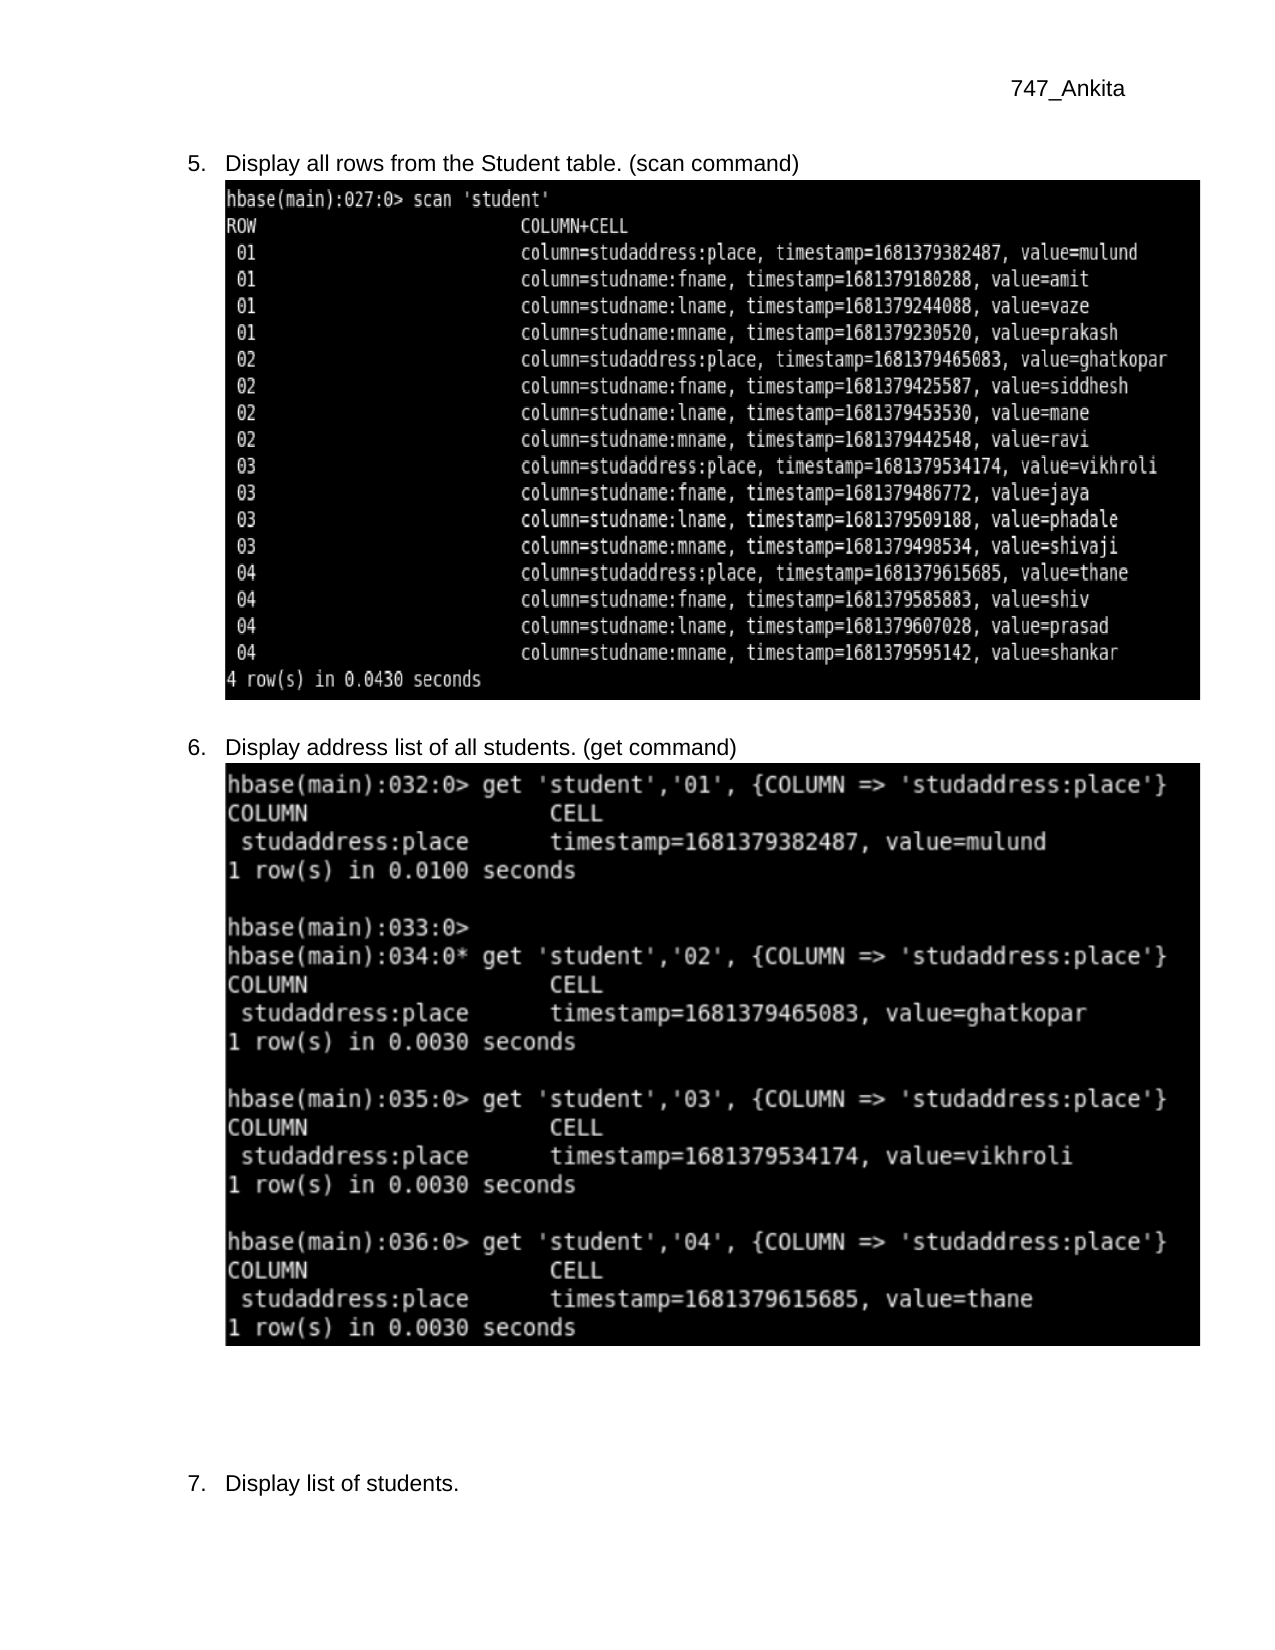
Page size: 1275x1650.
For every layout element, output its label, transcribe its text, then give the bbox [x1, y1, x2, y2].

list Display all rows from the Student table. (scan command) [187, 150, 1125, 176]
picture [225, 180, 1200, 700]
list Display list of students. [187, 1470, 1125, 1496]
picture [225, 763, 1200, 1346]
list Display address list of all students. (get command) [187, 734, 1125, 760]
